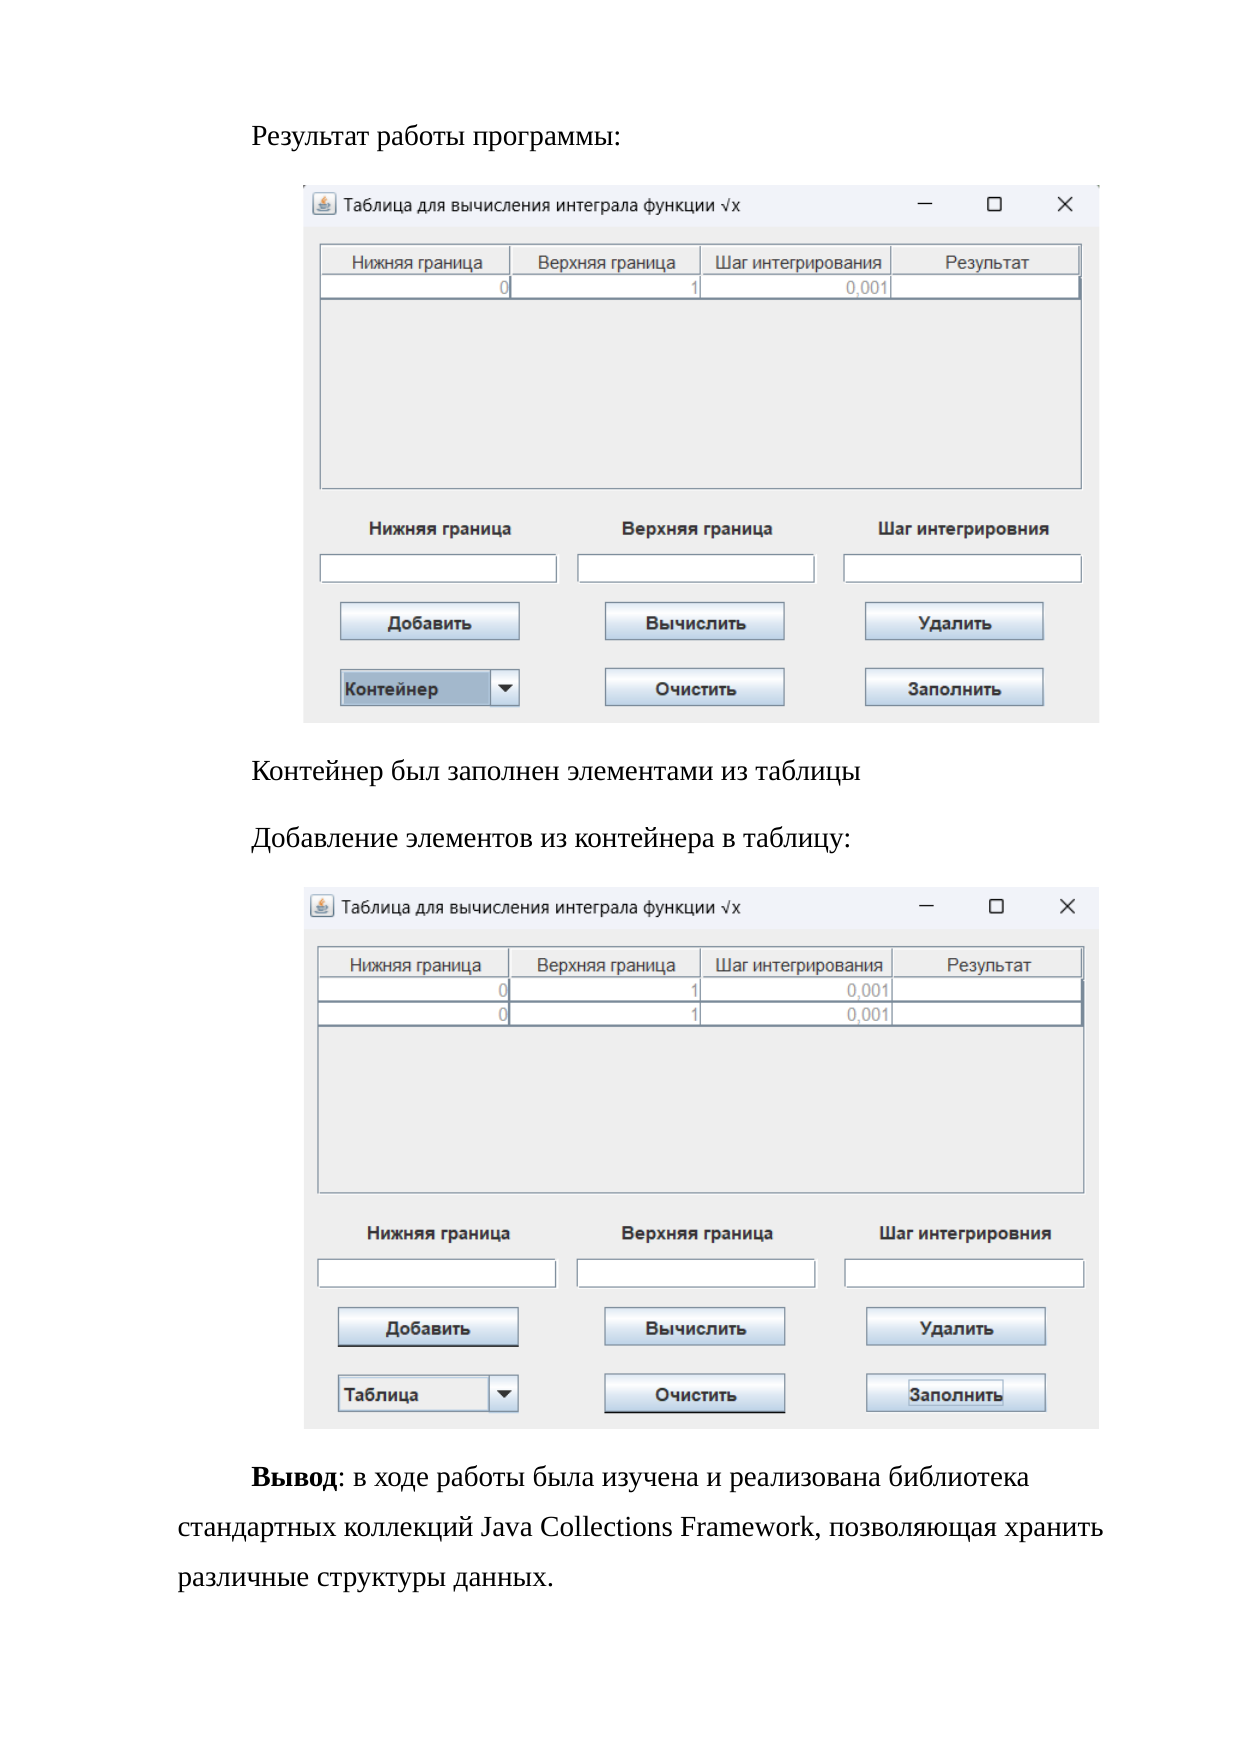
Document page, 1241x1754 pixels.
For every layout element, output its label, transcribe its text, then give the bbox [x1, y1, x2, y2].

text Добавление элементов из контейнера в таблицу: [177, 820, 1152, 854]
text Контейнер был заполнен элементами из таблицы [177, 753, 1152, 787]
text Результат работы программы: [177, 118, 1152, 152]
picture [303, 887, 1099, 1429]
text Вывод: в ходе работы была изучена и реализована библиотека стандартных коллекций Java Collections Framework, позволяющая хранить различные структуры данных. [177, 1459, 1152, 1593]
picture [303, 185, 1100, 723]
